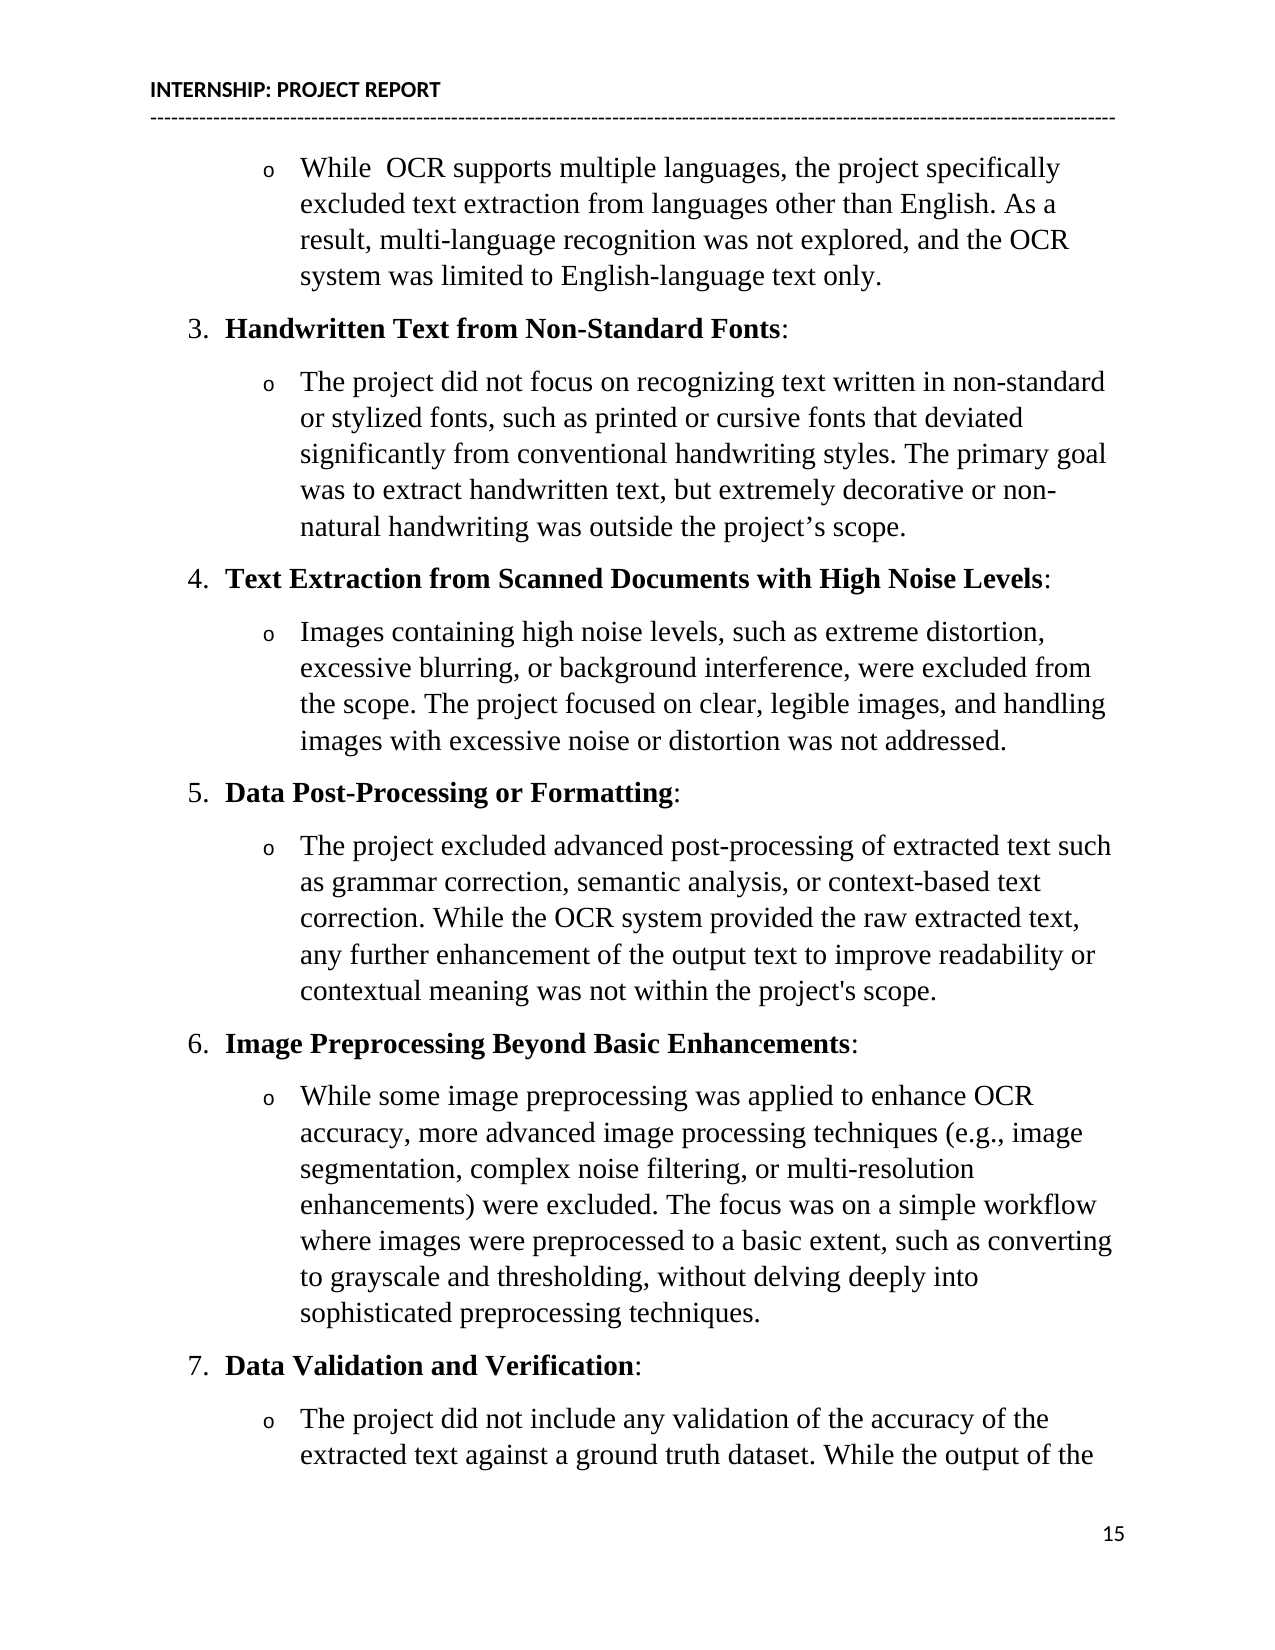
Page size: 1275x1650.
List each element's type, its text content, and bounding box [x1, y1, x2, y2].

list Data Validation and Verification: [187, 1348, 1125, 1382]
list The project did not focus on recognizing text written in non-standard or stylized fonts, such as printed or cursive fonts that deviated significantly from conventional handwriting styles. The primary goal was to extract handwritten text, but extremely decorative or non-natural handwriting was outside the project’s scope. [262, 364, 1125, 542]
list Data Post-Processing or Formatting: [187, 776, 1125, 809]
list Text Extraction from Scanned Documents with High Noise Levels: [187, 561, 1125, 595]
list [262, 1401, 1125, 1471]
list Image Preprocessing Beyond Basic Enhancements: [187, 1026, 1125, 1059]
list Images containing high noise levels, such as extreme distortion, excessive blurring, or background interference, were excluded from the scope. The project focused on clear, legible images, and handling images with excessive noise or distortion was not addressed. [262, 614, 1125, 756]
list Handwritten Text from Non-Standard Fonts: [187, 311, 1125, 345]
list While some image preprocessing was applied to enhance OCR accuracy, more advanced image processing techniques (e.g., image segmentation, complex noise filtering, or multi-resolution enhancements) were excluded. The focus was on a simple workflow where images were preprocessed to a basic extent, such as converting to grayscale and thresholding, without delving deeply into sophisticated preprocessing techniques. [262, 1078, 1125, 1329]
list The project excluded advanced post-processing of extracted text such as grammar correction, semantic analysis, or context-based text correction. While the OCR system provided the raw extracted text, any further enhancement of the output text to improve readability or contextual meaning was not within the project's scope. [262, 828, 1125, 1006]
list While OCR supports multiple languages, the project specifically excluded text extraction from languages other than English. As a result, multi-language recognition was not explored, and the OCR system was limited to English-language text only. [262, 150, 1125, 292]
